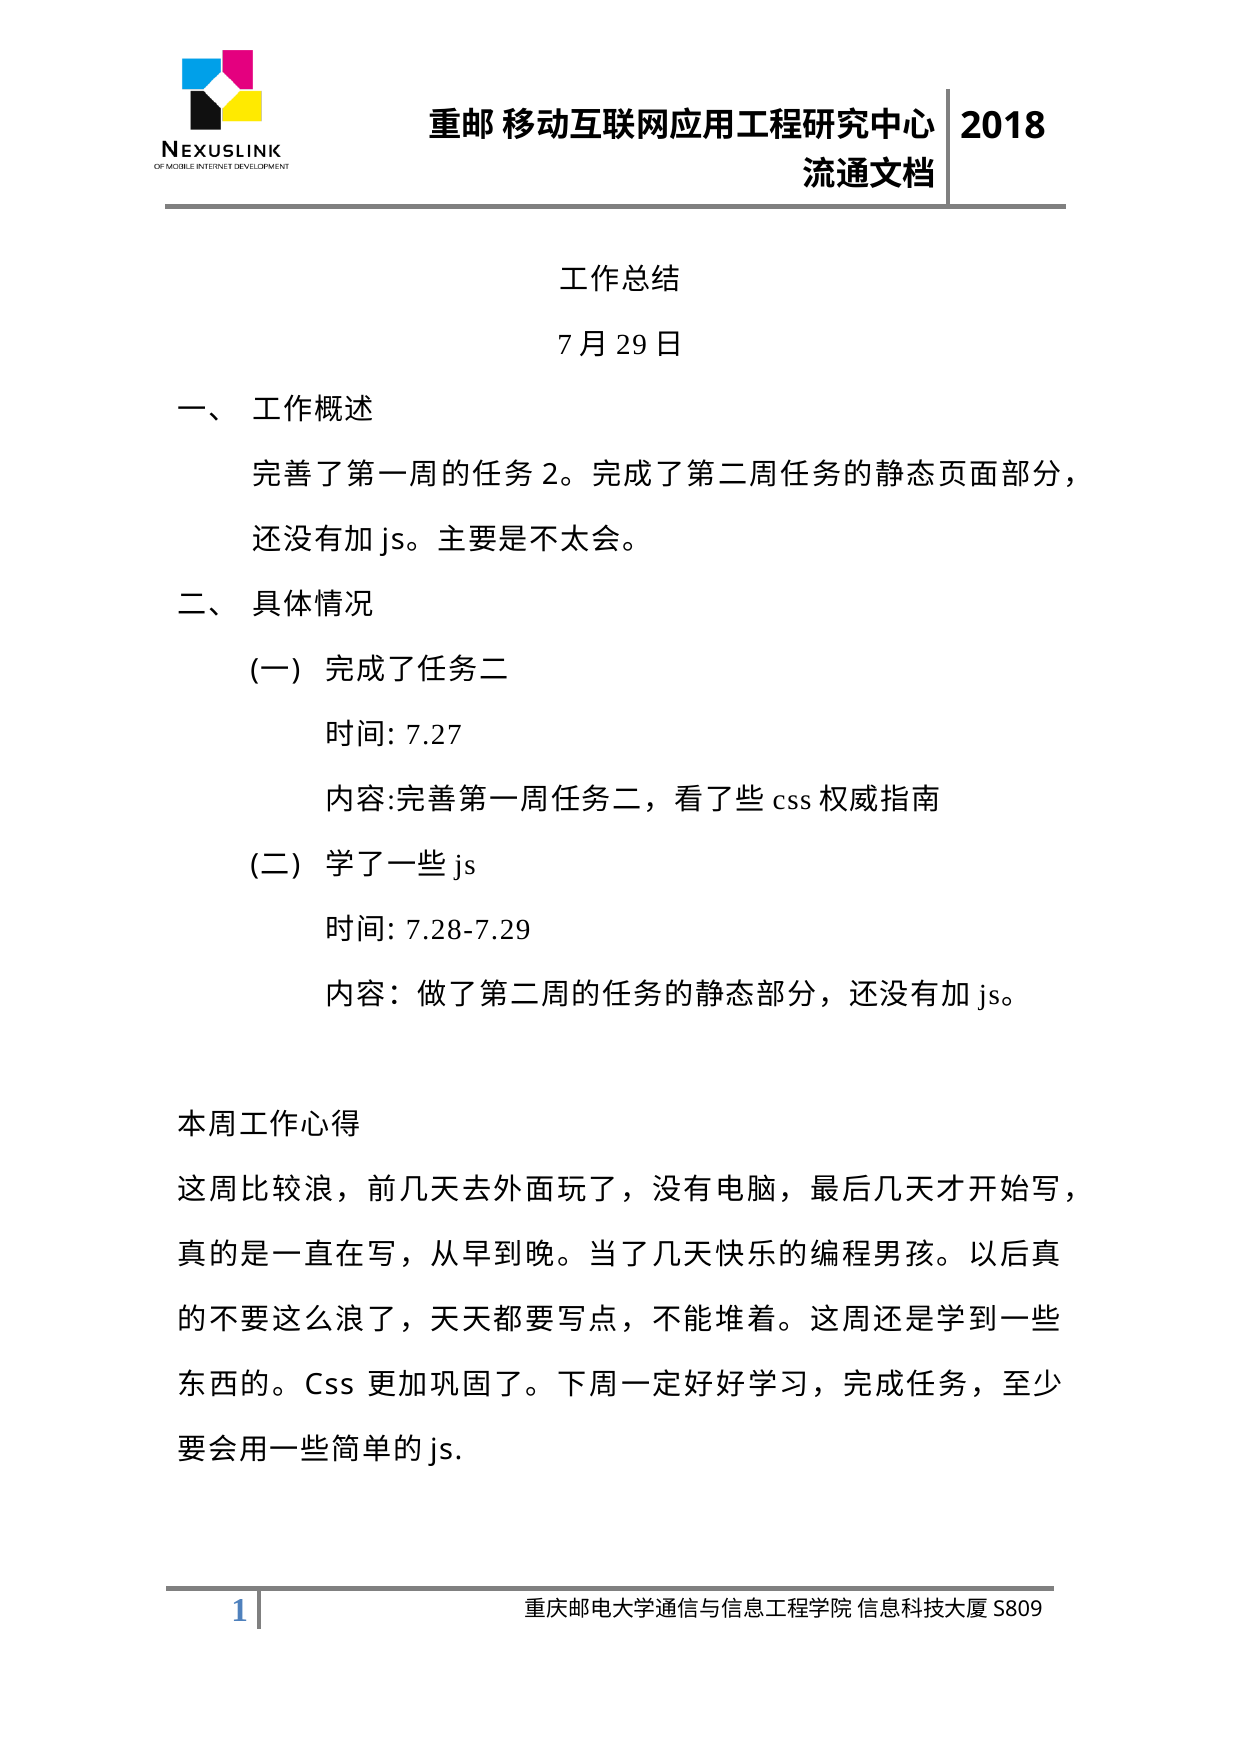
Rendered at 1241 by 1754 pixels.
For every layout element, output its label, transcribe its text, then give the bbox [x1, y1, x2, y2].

text 工作总结 [177, 244, 1063, 309]
list 工作概述 [177, 374, 1063, 439]
text 时间: 7.28-7.29 [325, 894, 1063, 959]
text 时间: 7.27 [325, 699, 1063, 764]
text 内容:完善第一周任务二，看了些css权威指南 [281, 764, 1063, 829]
text 这周比较浪，前几天去外面玩了，没有电脑，最后几天才开始写，真的是一直在写，从早到晚。当了几天快乐的编程男孩。以后真的不要这么浪了，天天都要写点，不能堆着。这周还是学到一些东西的。Css 更加巩固了。下周一定好好学习，完成任务，至少要会用一些简单的js. [177, 1154, 1063, 1479]
list 具体情况 [177, 569, 1063, 634]
picture [154, 50, 289, 169]
text 完善了第一周的任务2。完成了第二周任务的静态页面部分，还没有加js。主要是不太会。 [252, 439, 1063, 569]
list 完成了任务二 [250, 634, 1063, 699]
list 学了一些js [250, 829, 1063, 894]
text 本周工作心得 [177, 1089, 1063, 1154]
text 内容：做了第二周的任务的静态部分，还没有加js。 [281, 959, 1063, 1024]
text 7月29日 [177, 309, 1063, 374]
